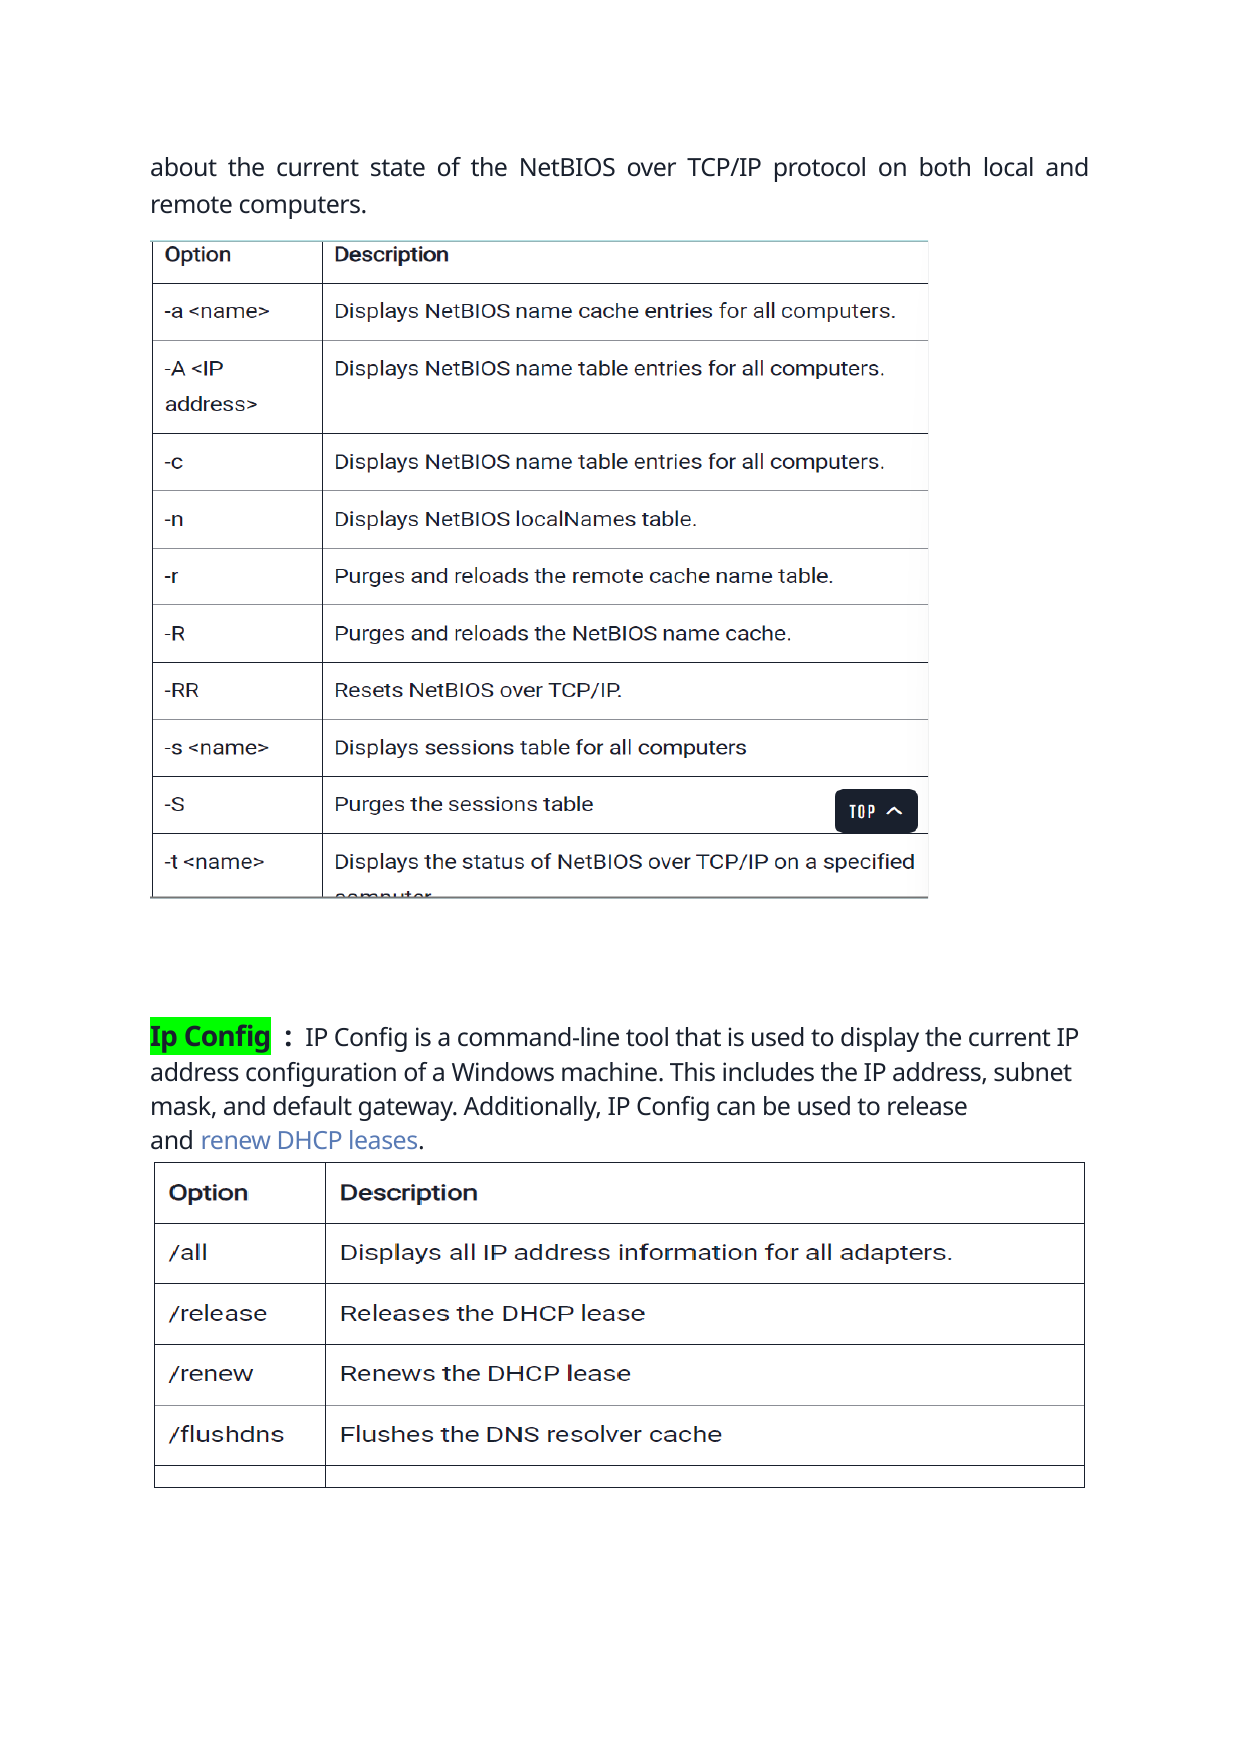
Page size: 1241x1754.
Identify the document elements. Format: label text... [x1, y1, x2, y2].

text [150, 184, 1090, 221]
picture [150, 1157, 1088, 1489]
text Ip Config : IP Config is a command-line tool that is used to display the current IP address configuration of a Windows machine. This includes the IP address, subnet mask, and default gateway. Additionally, IP Config can be used to release and renew DHCP leases. [271, 1017, 1090, 1157]
picture [150, 240, 929, 899]
